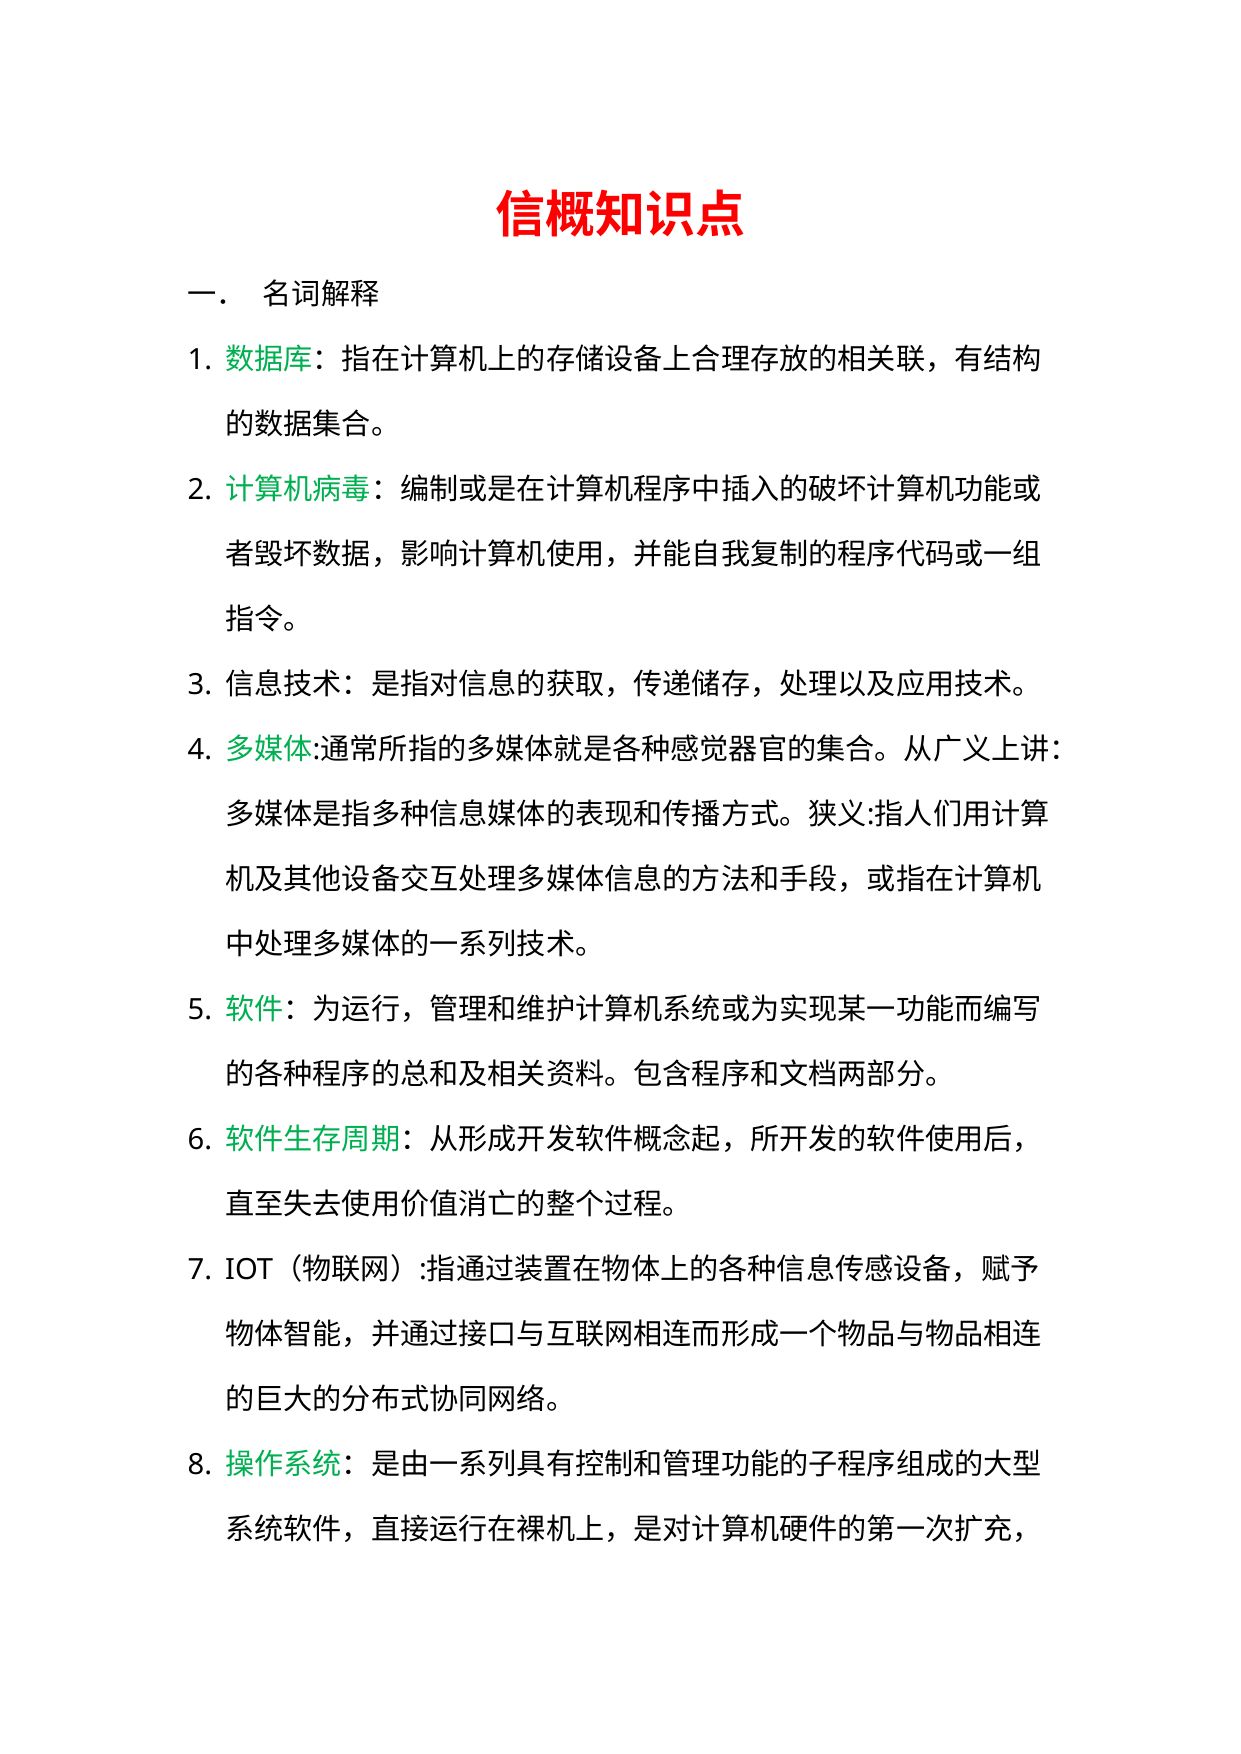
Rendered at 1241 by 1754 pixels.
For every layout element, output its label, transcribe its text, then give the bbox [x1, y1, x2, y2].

list 数据库：指在计算机上的存储设备上合理存放的相关联，有结构的数据集合。 [187, 324, 1053, 454]
list 软件生存周期：从形成开发软件概念起，所开发的软件使用后，直至失去使用价值消亡的整个过程。 [187, 1104, 1053, 1234]
list 计算机病毒：编制或是在计算机程序中插入的破坏计算机功能或者毁坏数据，影响计算机使用，并能自我复制的程序代码或一组指令。 [187, 454, 1053, 649]
list 名词解释 [187, 259, 1053, 324]
list IOT（物联网）:指通过装置在物体上的各种信息传感设备，赋予物体智能，并通过接口与互联网相连而形成一个物品与物品相连的巨大的分布式协同网络。 [187, 1234, 1053, 1429]
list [187, 1429, 1053, 1559]
list 软件：为运行，管理和维护计算机系统或为实现某一功能而编写的各种程序的总和及相关资料。包含程序和文档两部分。 [187, 974, 1053, 1104]
list 信息技术：是指对信息的获取，传递储存，处理以及应用技术。 [187, 649, 1053, 714]
list 多媒体:通常所指的多媒体就是各种感觉器官的集合。从广义上讲：多媒体是指多种信息媒体的表现和传播方式。狭义:指人们用计算机及其他设备交互处理多媒体信息的方法和手段，或指在计算机中处理多媒体的一系列技术。 [187, 714, 1053, 974]
text 信概知识点 [187, 162, 1053, 259]
